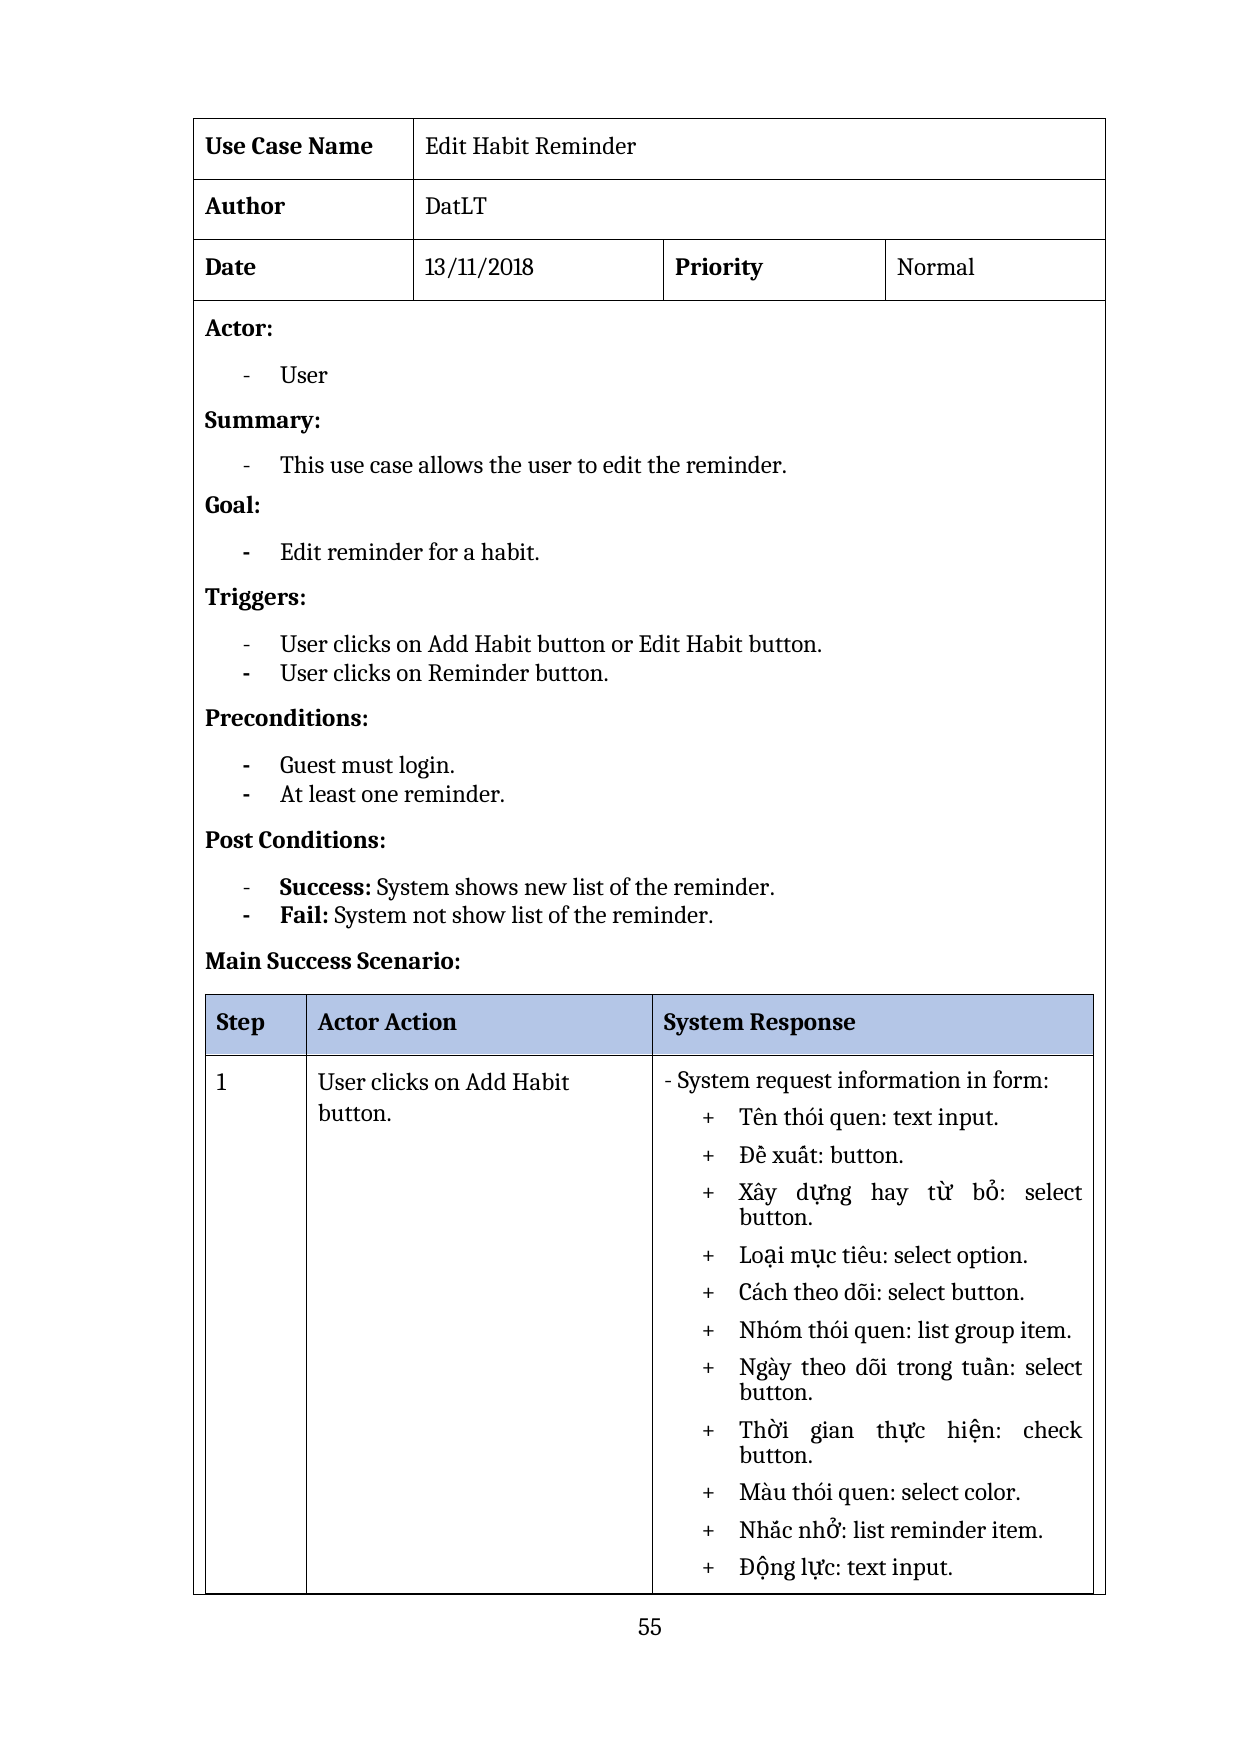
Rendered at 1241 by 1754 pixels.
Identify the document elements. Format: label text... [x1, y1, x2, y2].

table_cell 13/11/2018 [414, 240, 663, 300]
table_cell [194, 301, 1105, 1594]
table_cell DatLT [414, 180, 1105, 239]
table_cell Use Case Name [194, 119, 413, 179]
table_cell Date [194, 240, 413, 300]
table_cell Normal [886, 240, 1105, 300]
table_cell Author [194, 180, 413, 239]
table_cell Priority [664, 240, 885, 300]
table_cell Edit Habit Reminder [414, 119, 1105, 179]
